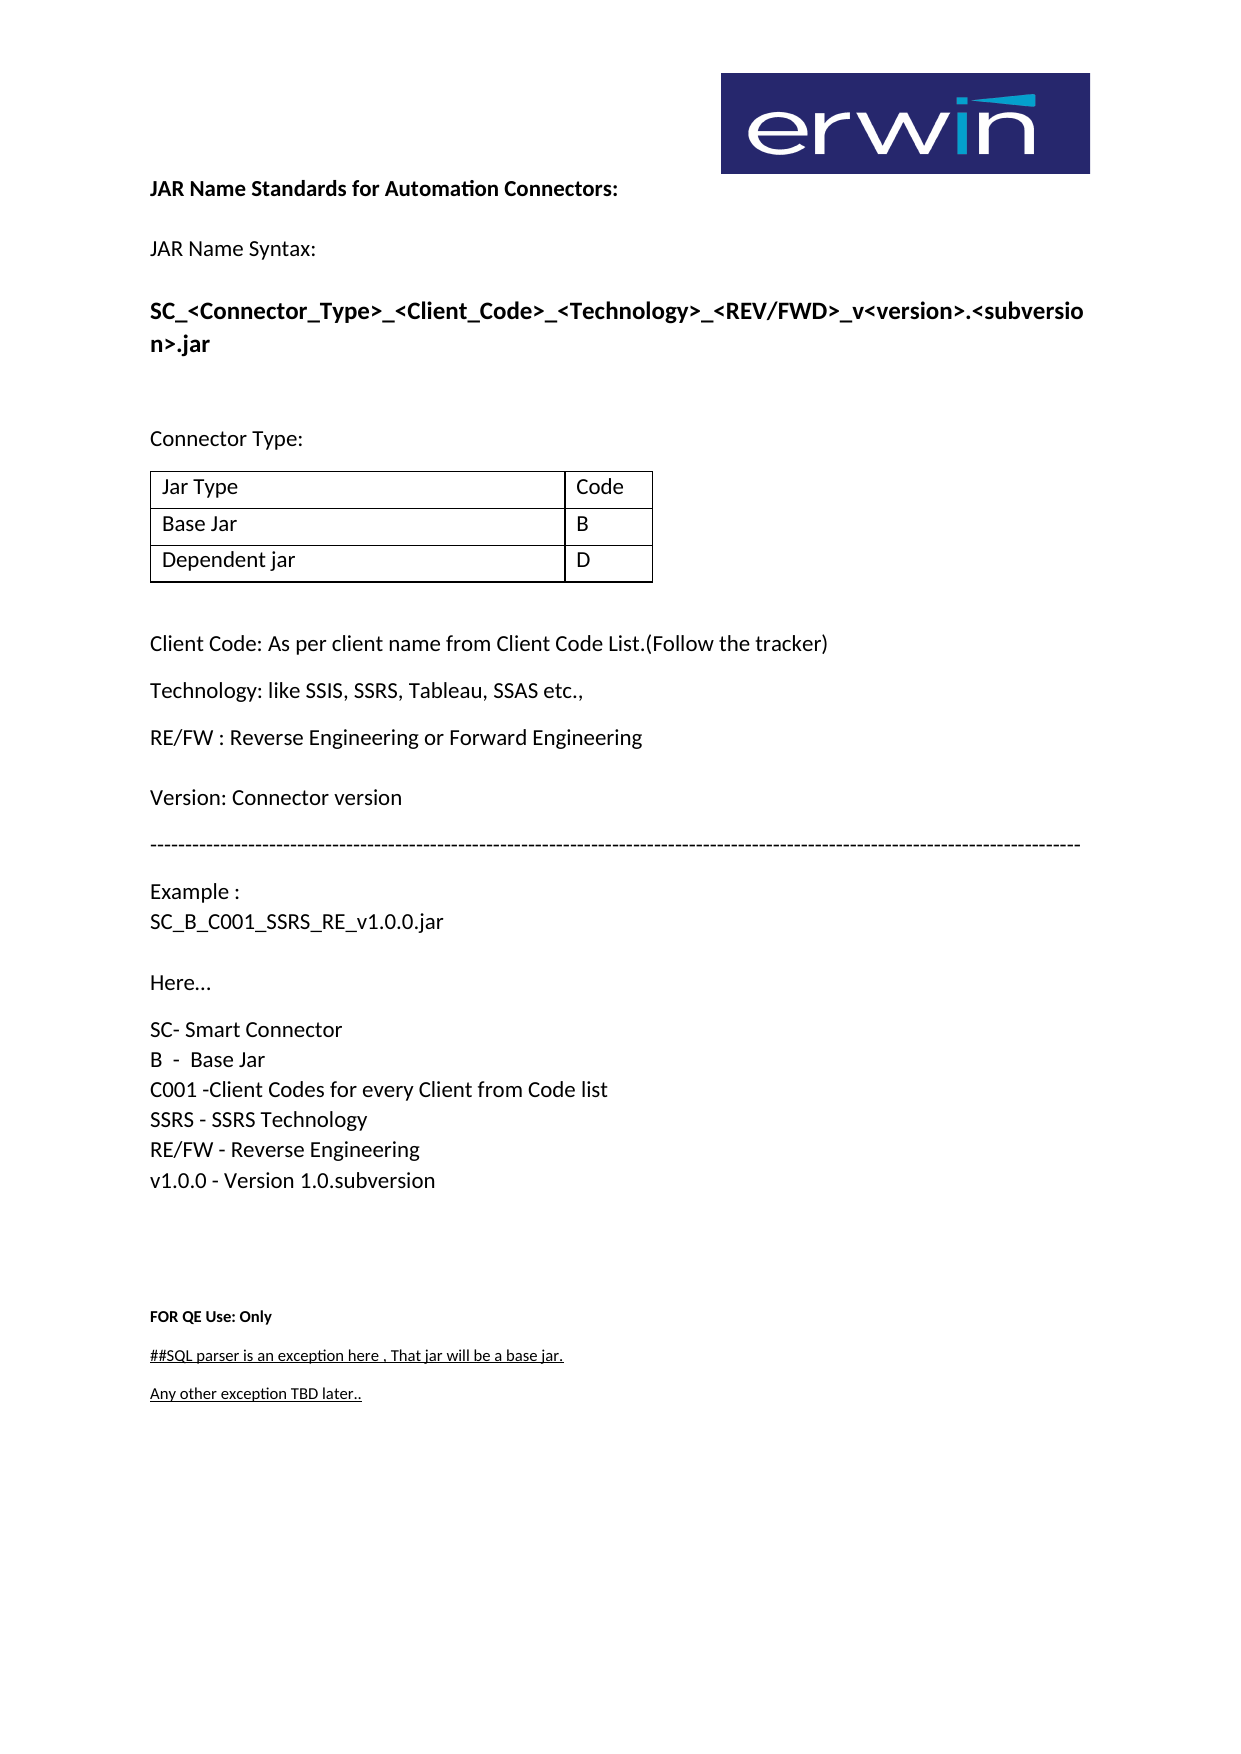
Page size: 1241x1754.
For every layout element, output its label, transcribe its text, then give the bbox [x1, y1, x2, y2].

table_cell Dependent jar [151, 546, 564, 581]
text ##SQL parser is an exception here , That jar will be a base jar. [150, 1345, 1090, 1365]
table_header Code [566, 472, 652, 508]
text RE/FW : Reverse Engineering or Forward Engineering Version: Connector version [150, 723, 1090, 811]
text FOR QE Use: Only [150, 1306, 1090, 1327]
table_cell D [566, 546, 652, 581]
picture [721, 73, 1091, 174]
text JAR Name Standards for Automation Connectors: JAR Name Syntax: SC_<Connector_Type>_<Client_Code>_<Technology>_<REV/FWD>_v<version>.<subversion>.jar [150, 174, 1090, 358]
text Example : SC_B_C001_SSRS_RE_v1.0.0.jar Here… [150, 877, 1090, 996]
text ------------------------------------------------------------------------------------------------------------------------------------- [150, 830, 1090, 858]
text Client Code: As per client name from Client Code List.(Follow the tracker) [150, 629, 1090, 657]
table_cell Base Jar [151, 509, 564, 544]
text SC- Smart Connector B - Base Jar C001 -Client Codes for every Client from Code list SSRS - SSRS Technology RE/FW - Reverse Engineering v1.0.0 - Version 1.0.subversion [150, 1015, 1090, 1194]
table_cell B [566, 509, 652, 544]
table_header Jar Type [151, 472, 564, 508]
text Any other exception TBD later.. [150, 1383, 1090, 1404]
text Connector Type: [150, 424, 1090, 452]
text Technology: like SSIS, SSRS, Tableau, SSAS etc., [150, 676, 1090, 704]
